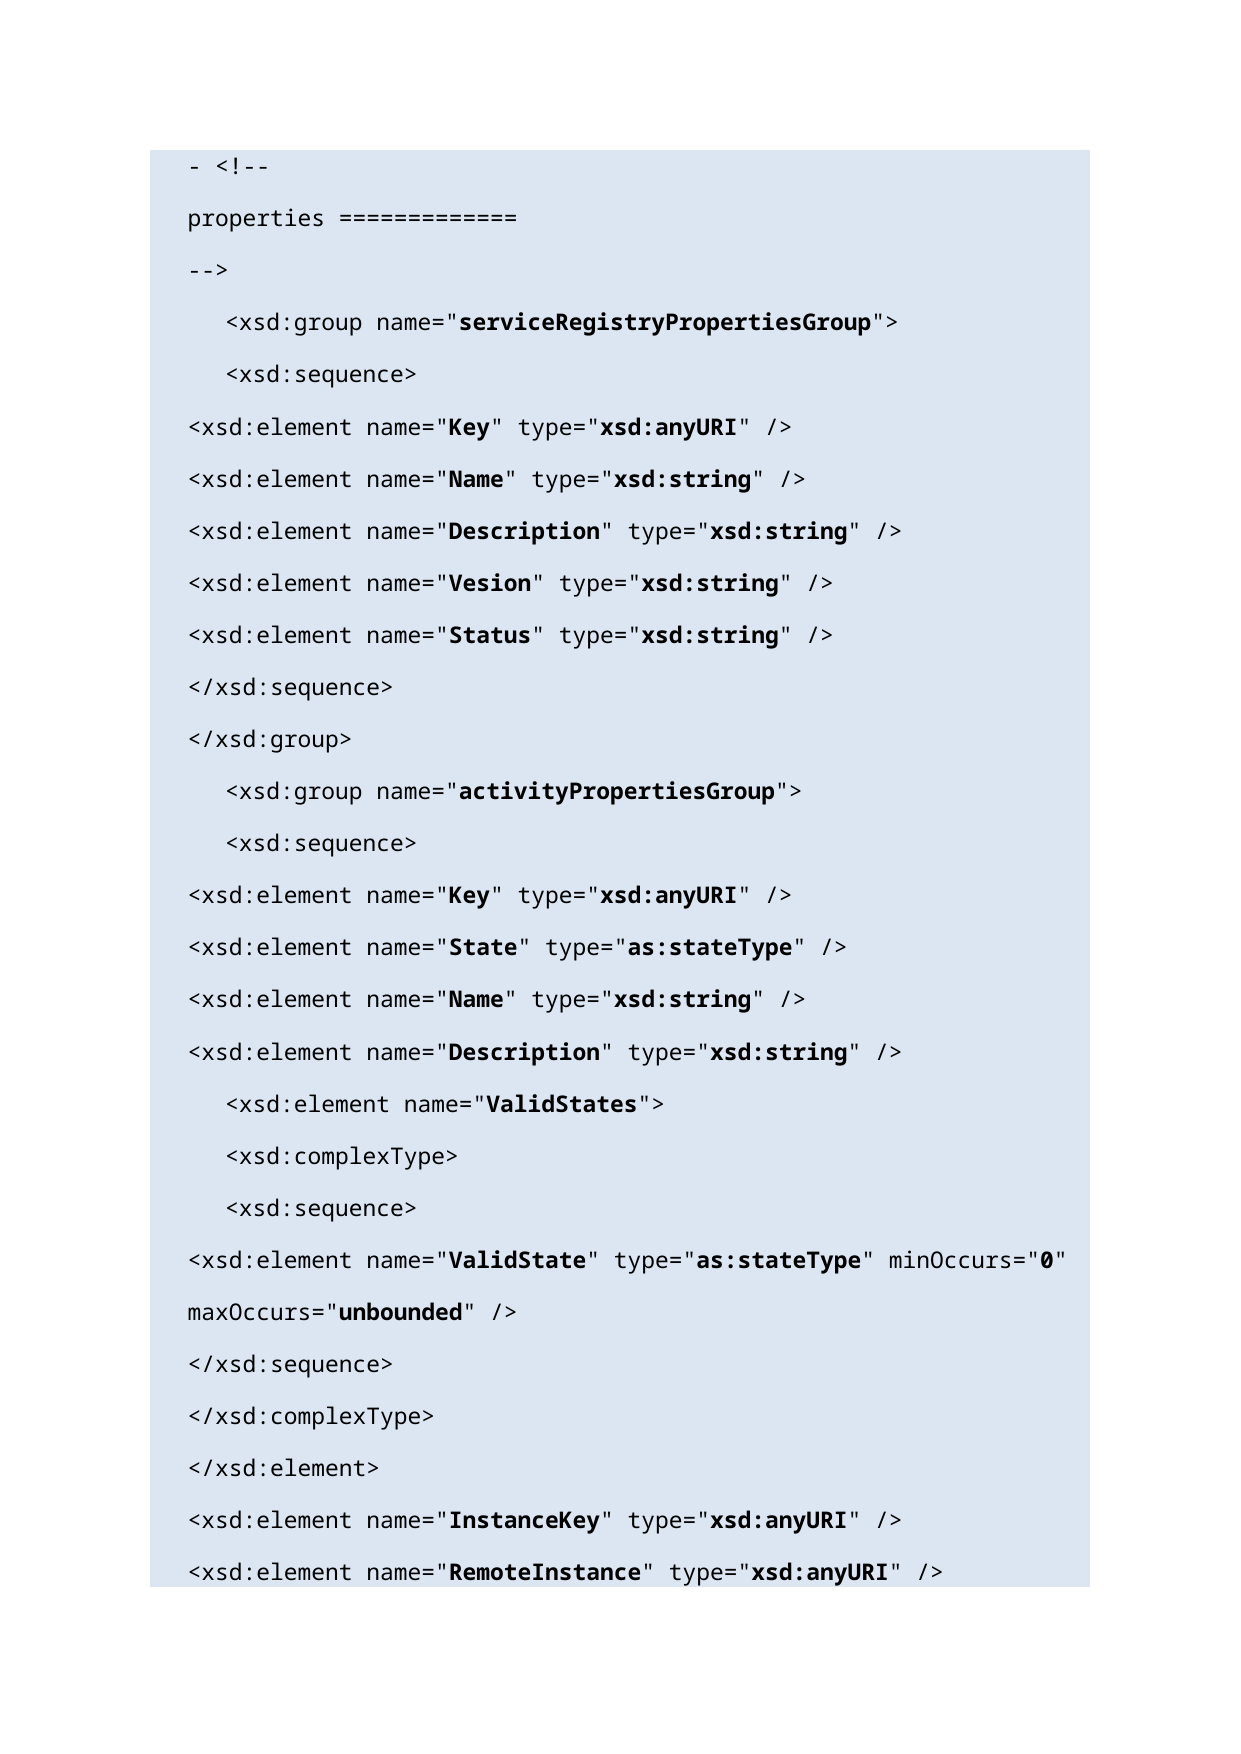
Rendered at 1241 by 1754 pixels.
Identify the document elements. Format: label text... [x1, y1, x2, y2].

text </xsd:element> [150, 1452, 1090, 1483]
text <xsd:element name="Status" type="xsd:string" /> [150, 619, 1090, 650]
text <xsd:element name="ValidStates"> [150, 1087, 1090, 1119]
text <xsd:element name="Description" type="xsd:string" /> [150, 1035, 1090, 1067]
text properties ============= [150, 202, 1090, 233]
text maxOccurs="unbounded" /> [150, 1296, 1090, 1327]
text </xsd:group> [150, 723, 1090, 754]
text </xsd:sequence> [150, 1348, 1090, 1379]
text </xsd:sequence> [150, 671, 1090, 702]
text <xsd:group name="activityPropertiesGroup"> [150, 775, 1090, 806]
text <xsd:element name="State" type="as:stateType" /> [150, 931, 1090, 962]
text <xsd:element name="RemoteInstance" type="xsd:anyURI" /> [150, 1556, 1090, 1587]
text </xsd:complexType> [150, 1400, 1090, 1431]
text <xsd:element name="Vesion" type="xsd:string" /> [150, 567, 1090, 598]
text --> [150, 254, 1090, 285]
text - <!-- [150, 150, 1090, 181]
text <xsd:element name="Key" type="xsd:anyURI" /> [150, 879, 1090, 910]
text <xsd:element name="Description" type="xsd:string" /> [150, 514, 1090, 546]
text <xsd:complexType> [150, 1139, 1090, 1171]
text <xsd:sequence> [150, 358, 1090, 389]
text <xsd:group name="serviceRegistryPropertiesGroup"> [150, 306, 1090, 337]
text <xsd:element name="Name" type="xsd:string" /> [150, 462, 1090, 494]
text <xsd:sequence> [150, 1192, 1090, 1223]
text <xsd:element name="Name" type="xsd:string" /> [150, 983, 1090, 1014]
text <xsd:element name="Key" type="xsd:anyURI" /> [150, 410, 1090, 442]
text <xsd:element name="ValidState" type="as:stateType" minOccurs="0" [150, 1244, 1090, 1275]
text <xsd:element name="InstanceKey" type="xsd:anyURI" /> [150, 1504, 1090, 1535]
text <xsd:sequence> [150, 827, 1090, 858]
